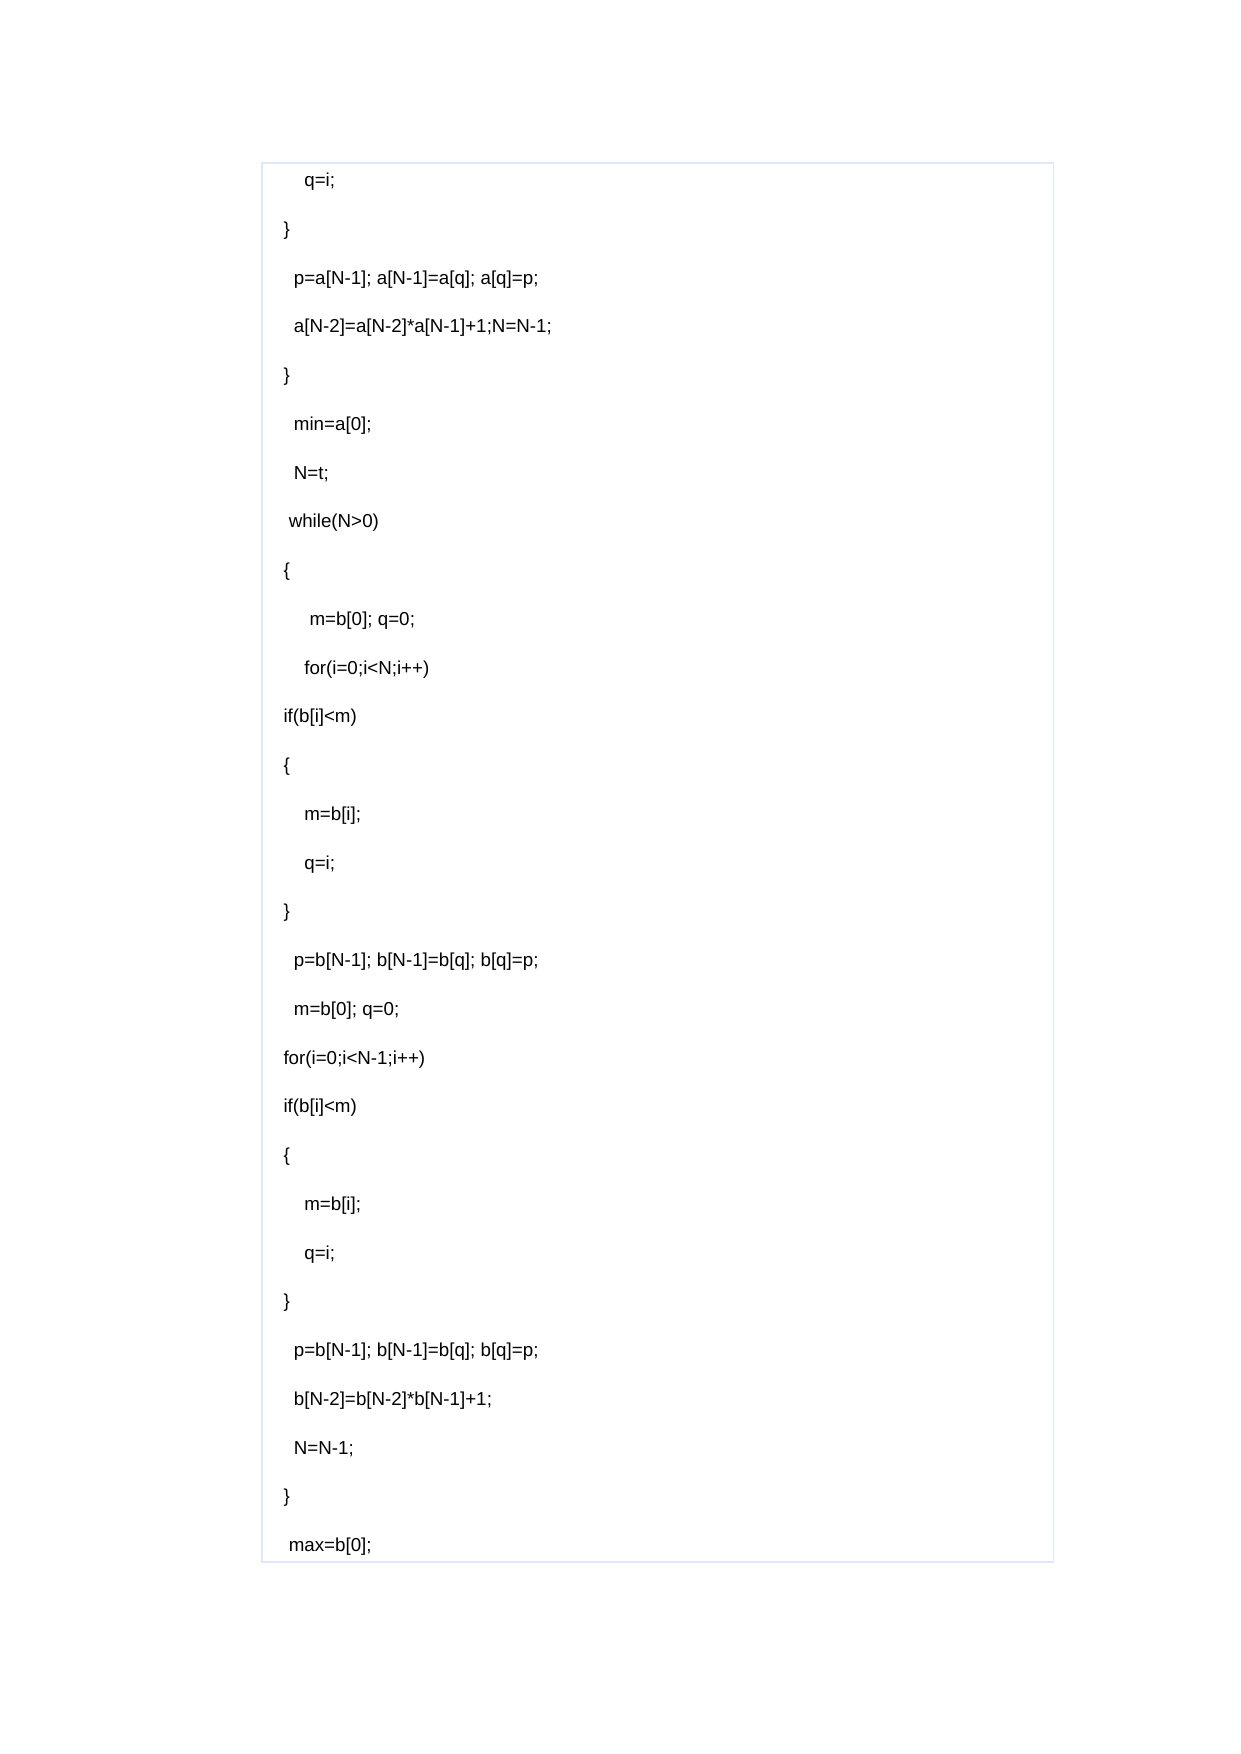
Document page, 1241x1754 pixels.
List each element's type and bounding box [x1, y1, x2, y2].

text [263, 164, 1053, 1561]
